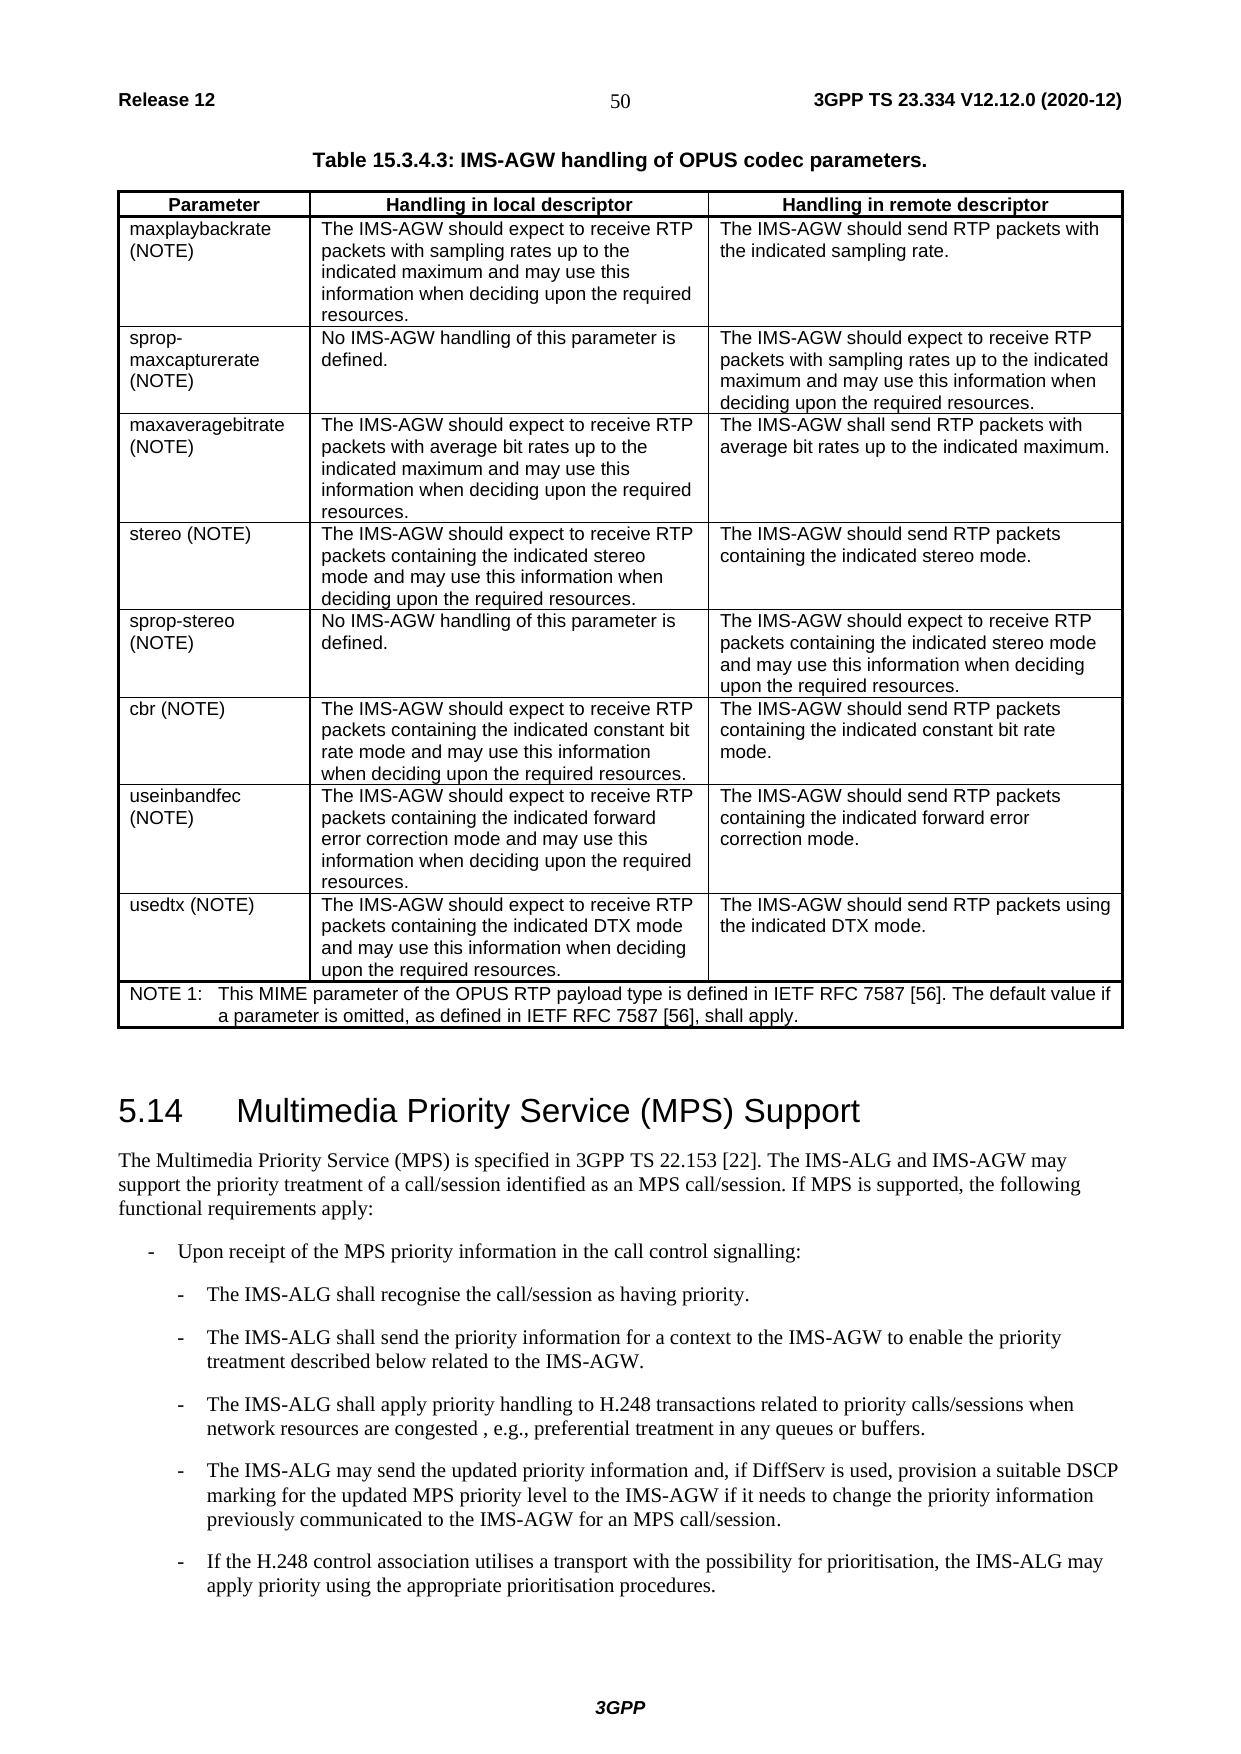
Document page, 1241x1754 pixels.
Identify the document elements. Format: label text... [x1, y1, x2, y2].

table_cell sprop-stereo (NOTE) [120, 610, 309, 697]
table_cell usedtx (NOTE) [120, 894, 309, 980]
subtitle 5.14 Multimedia Priority Service (MPS) Support [118, 1091, 1122, 1129]
table_cell cbr (NOTE) [120, 698, 309, 784]
text - The IMS-ALG shall apply priority handling to H.248 transactions related to priority calls/sessions when network resources are congested , e.g., preferential treatment in any queues or buffers. [177, 1392, 1122, 1440]
table_cell The IMS-AGW should send RTP packets with the indicated sampling rate. [709, 218, 1121, 326]
table_cell The IMS-AGW should expect to receive RTP packets containing the indicated constant bit rate mode and may use this information when deciding upon the required resources. [311, 698, 708, 784]
table_cell No IMS-AGW handling of this parameter is defined. [311, 327, 708, 413]
table_cell The IMS-AGW should expect to receive RTP packets containing the indicated stereo mode and may use this information when deciding upon the required resources. [709, 610, 1121, 697]
table_cell No IMS-AGW handling of this parameter is defined. [311, 610, 708, 697]
table_cell The IMS-AGW shall send RTP packets with average bit rates up to the indicated maximum. [709, 414, 1121, 522]
table_cell maxaveragebitrate (NOTE) [120, 414, 309, 522]
text - The IMS-ALG may send the updated priority information and, if DiffServ is used, provision a suitable DSCP marking for the updated MPS priority level to the IMS-AGW if it needs to change the priority information previously communicated to the IMS-AGW for an MPS call/session. [177, 1458, 1122, 1531]
table_cell stereo (NOTE) [120, 523, 309, 609]
table_cell The IMS-AGW should expect to receive RTP packets with sampling rates up to the indicated maximum and may use this information when deciding upon the required resources. [311, 218, 708, 326]
text - Upon receipt of the MPS priority information in the call control signalling: [148, 1239, 1122, 1263]
table_header Parameter [120, 193, 309, 215]
table_cell The IMS-AGW should expect to receive RTP packets with sampling rates up to the indicated maximum and may use this information when deciding upon the required resources. [709, 327, 1121, 413]
table_cell NOTE 1: This MIME parameter of the OPUS RTP payload type is defined in IETF RFC 7587 [56]. The default value if a parameter is omitted, as defined in IETF RFC 7587 [56], shall apply. [120, 983, 1121, 1026]
text The Multimedia Priority Service (MPS) is specified in 3GPP TS 22.153 [22]. The IMS-ALG and IMS-AGW may support the priority treatment of a call/session identified as an MPS call/session. If MPS is supported, the following functional requirements apply: [118, 1148, 1122, 1220]
table_header Handling in local descriptor [311, 193, 708, 215]
table_cell useinbandfec (NOTE) [120, 785, 309, 893]
text - If the H.248 control association utilises a transport with the possibility for prioritisation, the IMS-ALG may apply priority using the appropriate prioritisation procedures. [177, 1549, 1122, 1597]
table_cell The IMS-AGW should send RTP packets containing the indicated forward error correction mode. [709, 785, 1121, 893]
table_cell The IMS-AGW should expect to receive RTP packets containing the indicated forward error correction mode and may use this information when deciding upon the required resources. [311, 785, 708, 893]
table_cell The IMS-AGW should expect to receive RTP packets containing the indicated DTX mode and may use this information when deciding upon the required resources. [311, 894, 708, 980]
table_cell The IMS-AGW should expect to receive RTP packets containing the indicated stereo mode and may use this information when deciding upon the required resources. [311, 523, 708, 609]
table_cell maxplaybackrate (NOTE) [120, 218, 309, 326]
table_cell The IMS-AGW should send RTP packets using the indicated DTX mode. [709, 894, 1121, 980]
text Table 15.3.4.3: IMS-AGW handling of OPUS codec parameters. [118, 147, 1122, 171]
table_cell The IMS-AGW should send RTP packets containing the indicated constant bit rate mode. [709, 698, 1121, 784]
table_cell The IMS-AGW should send RTP packets containing the indicated stereo mode. [709, 523, 1121, 609]
text - The IMS-ALG shall send the priority information for a context to the IMS-AGW to enable the priority treatment described below related to the IMS-AGW. [177, 1325, 1122, 1373]
table_header Handling in remote descriptor [709, 193, 1121, 215]
text - The IMS-ALG shall recognise the call/session as having priority. [177, 1282, 1122, 1306]
table_cell The IMS-AGW should expect to receive RTP packets with average bit rates up to the indicated maximum and may use this information when deciding upon the required resources. [311, 414, 708, 522]
table_cell sprop-maxcapturerate (NOTE) [120, 327, 309, 413]
